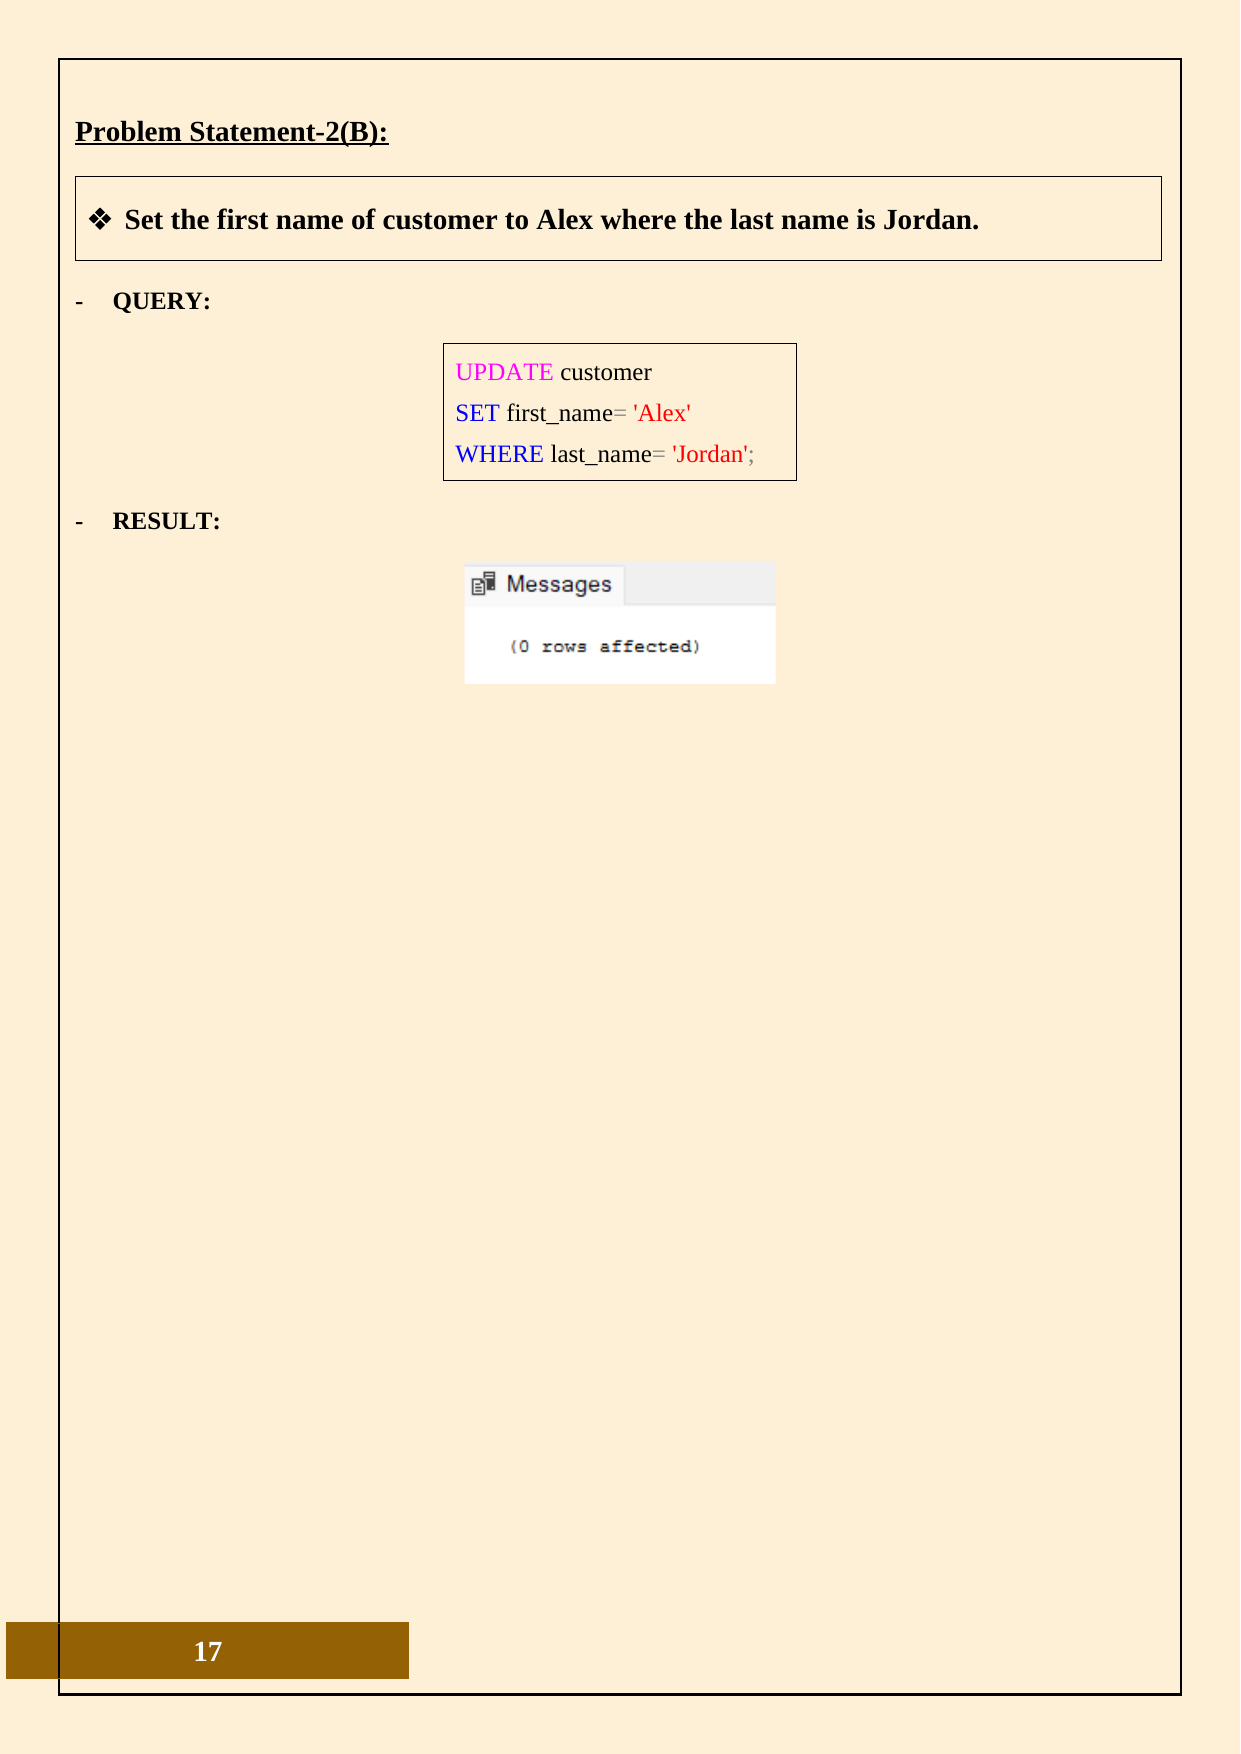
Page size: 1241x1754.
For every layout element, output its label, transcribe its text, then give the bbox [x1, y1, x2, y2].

text Problem Statement-2(B): [75, 114, 1165, 147]
picture [464, 562, 776, 684]
list RESULT: [75, 506, 1165, 535]
table_header UPDATE customer SET first_name= 'Alex' WHERE last_name= 'Jordan'; [444, 344, 796, 480]
table_header Set the first name of customer to Alex where the last name is Jordan. [76, 177, 1161, 260]
list QUERY: [75, 286, 1165, 315]
